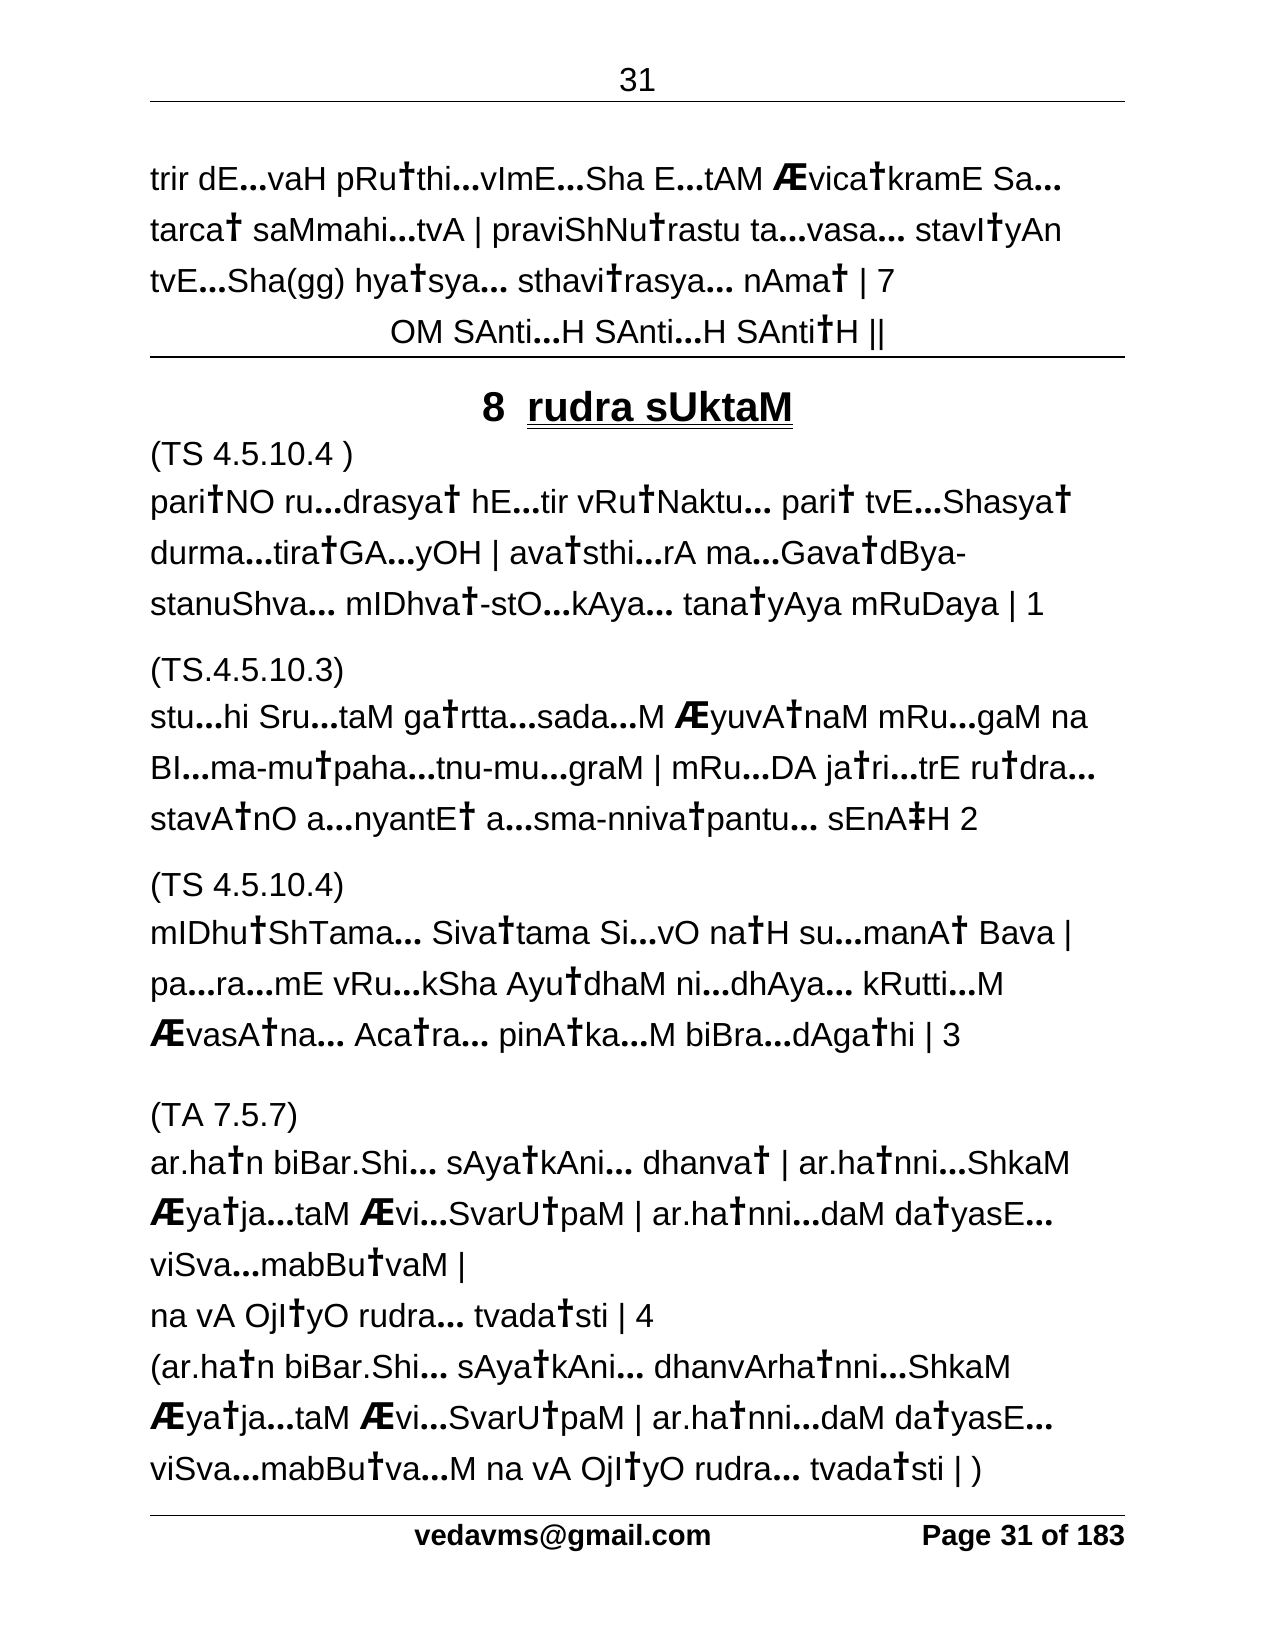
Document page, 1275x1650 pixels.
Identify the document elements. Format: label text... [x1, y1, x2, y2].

text (TA 7.5.7) [150, 1096, 1125, 1134]
text ar.ha†n biBar.Shi… sAya†kAni… dhanva† | ar.ha†nni…ShkaM Æya†ja…taM Ævi…SvarU†paM | ar.ha†nni…daM da†yasE… viSva…mabBu†vaM | na vA OjI†yO rudra… tvada†sti | 4 [150, 1134, 1125, 1338]
text pa…ra…mE vRu…kSha Ayu†dhaM ni…dhAya… kRutti…M ÆvasA†na… Aca†ra… pinA†ka…M biBra…dAga†hi | 3 [150, 955, 1125, 1057]
text (ar.ha†n biBar.Shi… sAya†kAni… dhanvArha†nni…ShkaM Æya†ja…taM Ævi…SvarU†paM | ar.ha†nni…daM da†yasE… viSva…mabBu†va…M na vA OjI†yO rudra… tvada†sti | ) [150, 1338, 1125, 1491]
text trir dE…vaH pRu†thi…vImE…Sha E…tAM Ævica†kramE Sa…tarca† saMmahi…tvA | praviShNu†rastu ta…vasa… stavI†yAn tvE…Sha(gg) hya†sya… sthavi†rasya… nAma† | 7 [150, 150, 1125, 303]
text pari†NO ru…drasya† hE…tir vRu†Naktu… pari† tvE…Shasya† durma…tira†GA…yOH | ava†sthi…rA ma…Gava†dBya-stanuShva… mIDhva†-stO…kAya… tana†yAya mRuDaya | 1 [150, 473, 1125, 626]
text mIDhu†ShTama… Siva†tama Si…vO na†H su…manA† Bava | [150, 904, 1125, 955]
text (TS.4.5.10.3) [150, 650, 1125, 688]
text (TS 4.5.10.4) [150, 866, 1125, 904]
text stu…hi Sru…taM ga†rtta…sada…M ÆyuvA†naM mRu…gaM na BI…ma-mu†paha…tnu-mu…graM | mRu…DA ja†ri…trE ru†dra… stavA†nO a…nyantE† a…sma-nniva†pantu… sEnA‡H 2 [150, 688, 1125, 842]
text (TS 4.5.10.4 ) [150, 434, 1125, 473]
subtitle rudra sUktaM [150, 383, 1125, 431]
text OM SAnti…H SAnti…H SAnti†H || [150, 303, 1125, 356]
